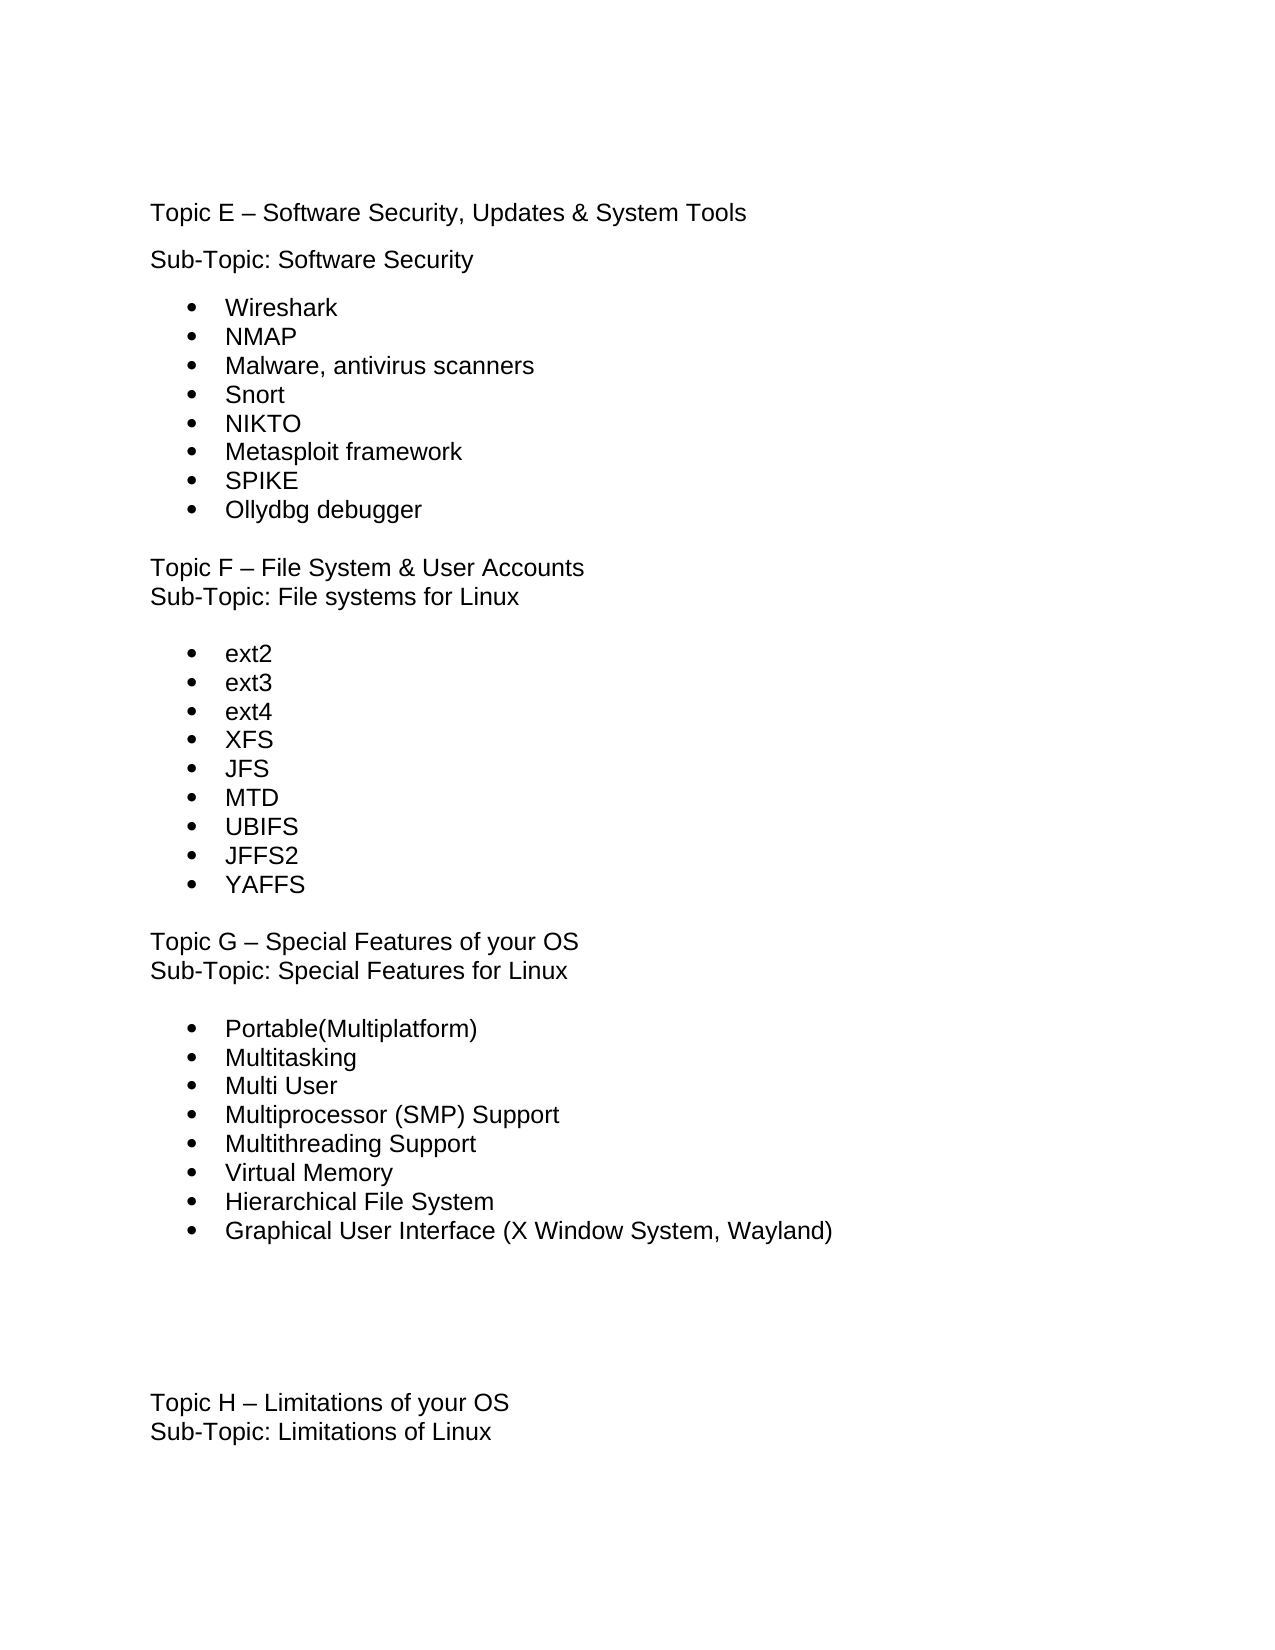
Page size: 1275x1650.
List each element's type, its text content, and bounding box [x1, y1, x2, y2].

list Multi User [187, 1071, 1125, 1100]
list NMAP [187, 322, 1125, 351]
text Topic F – File System & User Accounts [150, 553, 1125, 581]
text Sub-Topic: Limitations of Linux [150, 1417, 1125, 1446]
list UBIFS [187, 812, 1125, 841]
text Topic H – Limitations of your OS [150, 1388, 1125, 1417]
list MTD [187, 783, 1125, 812]
text Topic E – Software Security, Updates & System Tools [150, 198, 1125, 226]
list Graphical User Interface (X Window System, Wayland) [187, 1216, 1125, 1244]
list XFS [187, 726, 1125, 754]
list Wireshark [187, 293, 1125, 322]
list Metasploit framework [187, 437, 1125, 466]
list Multithreading Support [187, 1129, 1125, 1158]
list NIKTO [187, 408, 1125, 437]
list JFS [187, 754, 1125, 783]
text Sub-Topic: Special Features for Linux [150, 956, 1125, 985]
list Virtual Memory [187, 1158, 1125, 1187]
list ext2 [187, 639, 1125, 668]
list Multiprocessor (SMP) Support [187, 1100, 1125, 1129]
text Sub-Topic: File systems for Linux [150, 581, 1125, 610]
list ext4 [187, 697, 1125, 726]
text Sub-Topic: Software Security [150, 245, 1125, 274]
list JFFS2 [187, 841, 1125, 870]
list YAFFS [187, 870, 1125, 899]
list Hierarchical File System [187, 1187, 1125, 1216]
list SPIKE [187, 466, 1125, 495]
list Multitasking [187, 1042, 1125, 1071]
list Ollydbg debugger [187, 495, 1125, 524]
list Snort [187, 380, 1125, 408]
list Malware, antivirus scanners [187, 351, 1125, 380]
list ext3 [187, 668, 1125, 697]
list Portable(Multiplatform) [187, 1014, 1125, 1042]
text Topic G – Special Features of your OS [150, 927, 1125, 956]
